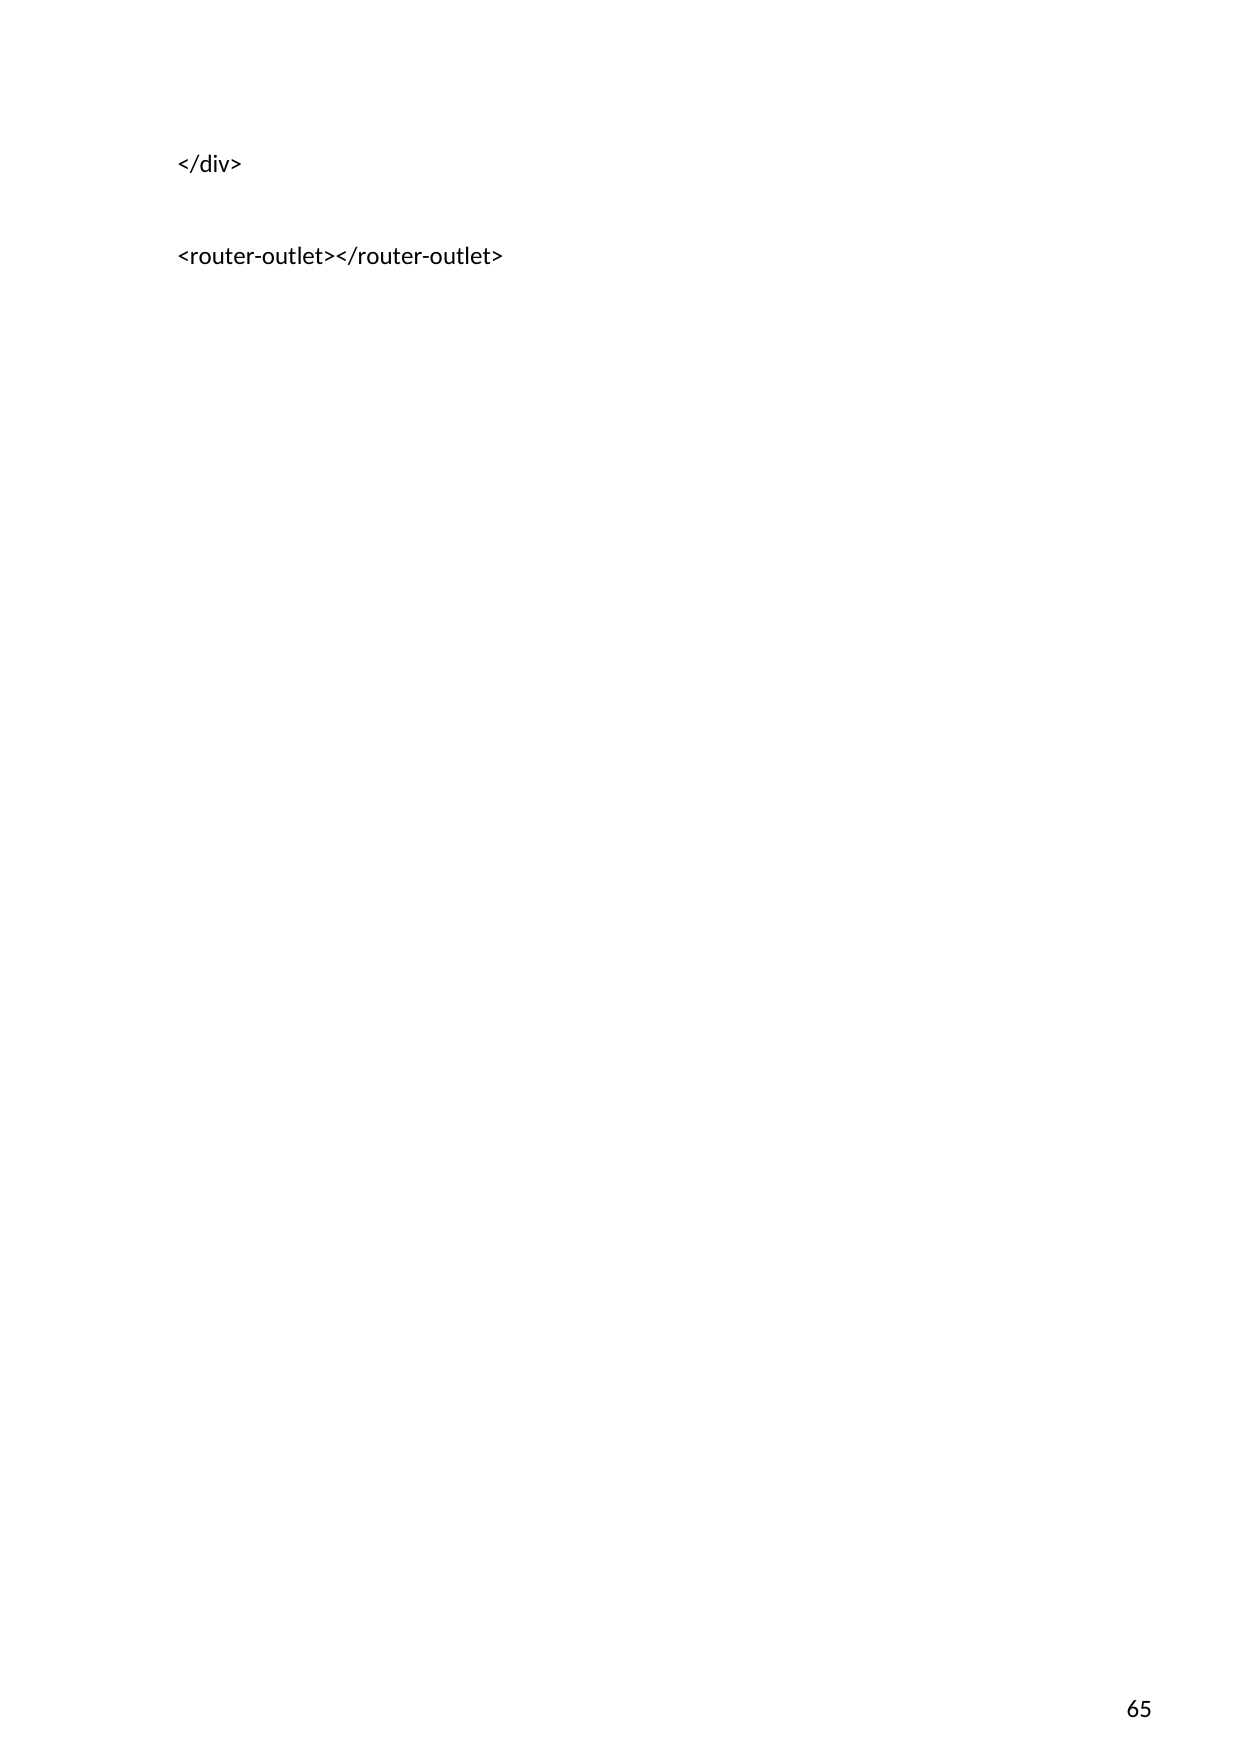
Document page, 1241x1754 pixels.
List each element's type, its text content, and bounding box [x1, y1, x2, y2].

text </div> [177, 149, 1152, 179]
text <router-outlet></router-outlet> [177, 240, 1152, 271]
